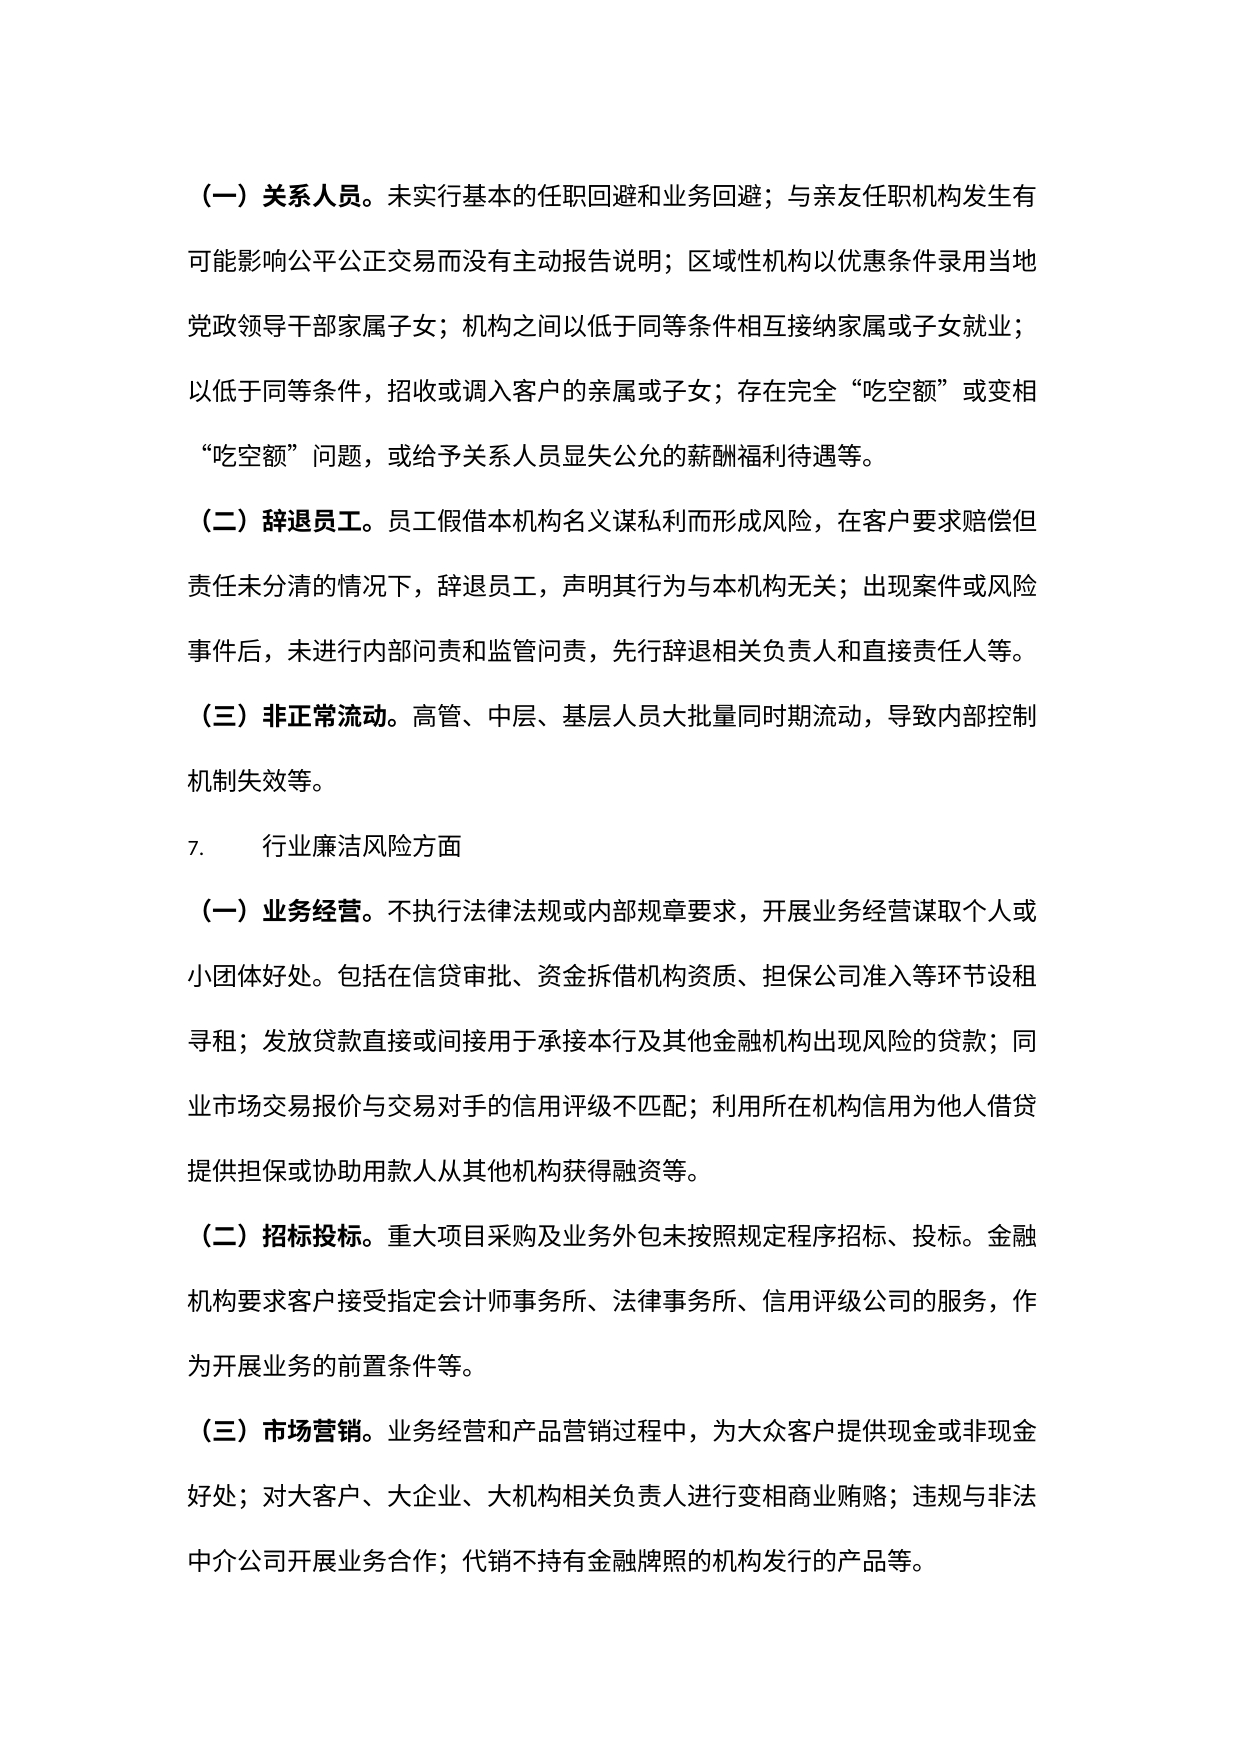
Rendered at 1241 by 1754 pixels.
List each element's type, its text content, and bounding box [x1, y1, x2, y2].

text （三）非正常流动。高管、中层、基层人员大批量同时期流动，导致内部控制机制失效等。 [187, 682, 1053, 812]
text （一）关系人员。未实行基本的任职回避和业务回避；与亲友任职机构发生有可能影响公平公正交易而没有主动报告说明；区域性机构以优惠条件录用当地党政领导干部家属子女；机构之间以低于同等条件相互接纳家属或子女就业；以低于同等条件，招收或调入客户的亲属或子女；存在完全“吃空额”或变相“吃空额”问题，或给予关系人员显失公允的薪酬福利待遇等。 [187, 162, 1053, 487]
list 行业廉洁风险方面 [187, 812, 1053, 877]
text （三）市场营销。业务经营和产品营销过程中，为大众客户提供现金或非现金好处；对大客户、大企业、大机构相关负责人进行变相商业贿赂；违规与非法中介公司开展业务合作；代销不持有金融牌照的机构发行的产品等。 [187, 1397, 1053, 1592]
text （一）业务经营。不执行法律法规或内部规章要求，开展业务经营谋取个人或小团体好处。包括在信贷审批、资金拆借机构资质、担保公司准入等环节设租寻租；发放贷款直接或间接用于承接本行及其他金融机构出现风险的贷款；同业市场交易报价与交易对手的信用评级不匹配；利用所在机构信用为他人借贷提供担保或协助用款人从其他机构获得融资等。 [187, 877, 1053, 1202]
text （二）辞退员工。员工假借本机构名义谋私利而形成风险，在客户要求赔偿但责任未分清的情况下，辞退员工，声明其行为与本机构无关；出现案件或风险事件后，未进行内部问责和监管问责，先行辞退相关负责人和直接责任人等。 [187, 487, 1053, 682]
text （二）招标投标。重大项目采购及业务外包未按照规定程序招标、投标。金融机构要求客户接受指定会计师事务所、法律事务所、信用评级公司的服务，作为开展业务的前置条件等。 [187, 1202, 1053, 1397]
